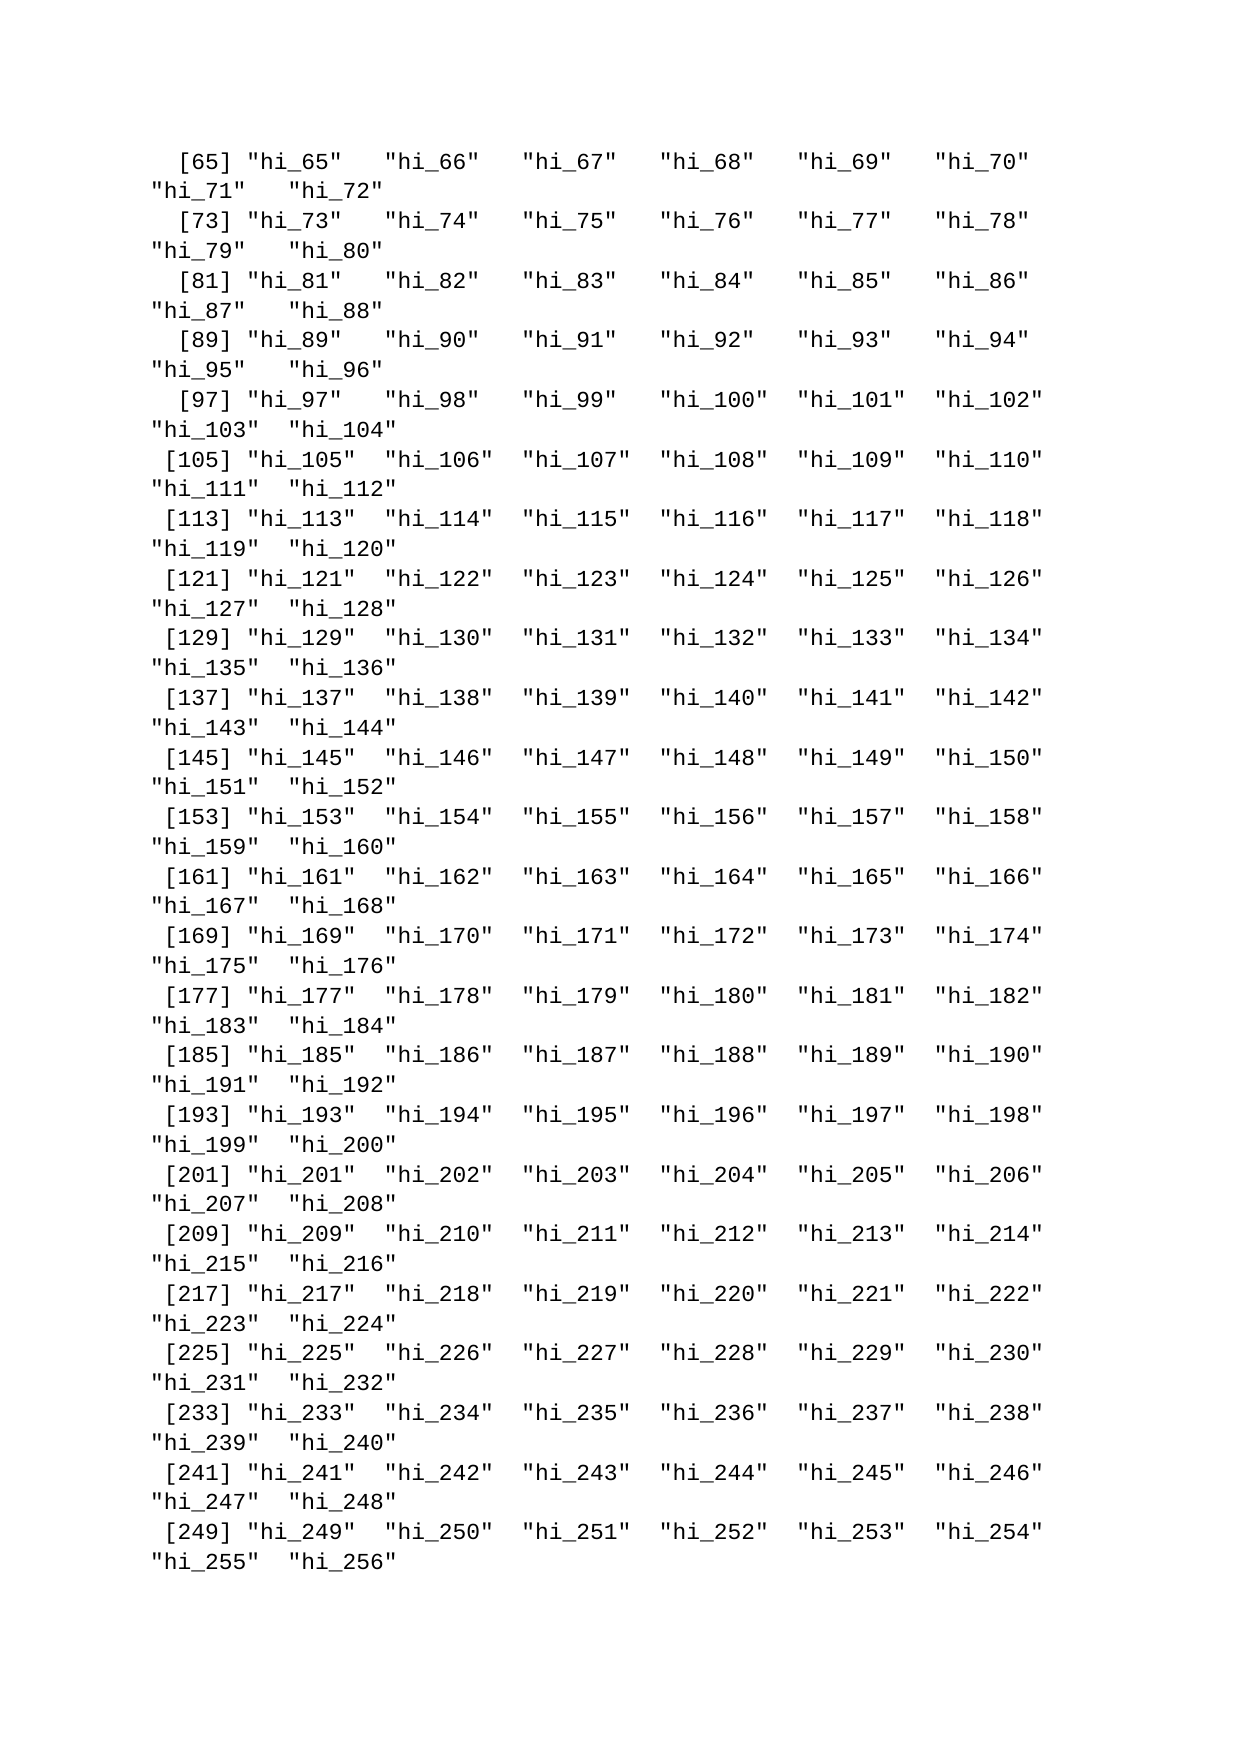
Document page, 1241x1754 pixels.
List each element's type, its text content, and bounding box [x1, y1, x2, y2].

text [201] "hi_201" "hi_202" "hi_203" "hi_204" "hi_205" "hi_206" "hi_207" "hi_208" [150, 1163, 1090, 1219]
text [233] "hi_233" "hi_234" "hi_235" "hi_236" "hi_237" "hi_238" "hi_239" "hi_240" [150, 1401, 1090, 1457]
text [241] "hi_241" "hi_242" "hi_243" "hi_244" "hi_245" "hi_246" "hi_247" "hi_248" [150, 1461, 1090, 1517]
text [217] "hi_217" "hi_218" "hi_219" "hi_220" "hi_221" "hi_222" "hi_223" "hi_224" [150, 1282, 1090, 1338]
text [161] "hi_161" "hi_162" "hi_163" "hi_164" "hi_165" "hi_166" "hi_167" "hi_168" [150, 865, 1090, 921]
text [73] "hi_73" "hi_74" "hi_75" "hi_76" "hi_77" "hi_78" "hi_79" "hi_80" [150, 209, 1090, 265]
text [121] "hi_121" "hi_122" "hi_123" "hi_124" "hi_125" "hi_126" "hi_127" "hi_128" [150, 567, 1090, 623]
text [89] "hi_89" "hi_90" "hi_91" "hi_92" "hi_93" "hi_94" "hi_95" "hi_96" [150, 329, 1090, 384]
text [225] "hi_225" "hi_226" "hi_227" "hi_228" "hi_229" "hi_230" "hi_231" "hi_232" [150, 1342, 1090, 1397]
text [249] "hi_249" "hi_250" "hi_251" "hi_252" "hi_253" "hi_254" "hi_255" "hi_256" [150, 1520, 1090, 1576]
text [209] "hi_209" "hi_210" "hi_211" "hi_212" "hi_213" "hi_214" "hi_215" "hi_216" [150, 1222, 1090, 1278]
text [169] "hi_169" "hi_170" "hi_171" "hi_172" "hi_173" "hi_174" "hi_175" "hi_176" [150, 924, 1090, 980]
text [185] "hi_185" "hi_186" "hi_187" "hi_188" "hi_189" "hi_190" "hi_191" "hi_192" [150, 1044, 1090, 1099]
text [81] "hi_81" "hi_82" "hi_83" "hi_84" "hi_85" "hi_86" "hi_87" "hi_88" [150, 269, 1090, 325]
text [97] "hi_97" "hi_98" "hi_99" "hi_100" "hi_101" "hi_102" "hi_103" "hi_104" [150, 388, 1090, 444]
text [153] "hi_153" "hi_154" "hi_155" "hi_156" "hi_157" "hi_158" "hi_159" "hi_160" [150, 805, 1090, 861]
text [193] "hi_193" "hi_194" "hi_195" "hi_196" "hi_197" "hi_198" "hi_199" "hi_200" [150, 1103, 1090, 1159]
text [113] "hi_113" "hi_114" "hi_115" "hi_116" "hi_117" "hi_118" "hi_119" "hi_120" [150, 507, 1090, 563]
text [137] "hi_137" "hi_138" "hi_139" "hi_140" "hi_141" "hi_142" "hi_143" "hi_144" [150, 686, 1090, 742]
text [145] "hi_145" "hi_146" "hi_147" "hi_148" "hi_149" "hi_150" "hi_151" "hi_152" [150, 746, 1090, 802]
text [65] "hi_65" "hi_66" "hi_67" "hi_68" "hi_69" "hi_70" "hi_71" "hi_72" [150, 150, 1090, 206]
text [177] "hi_177" "hi_178" "hi_179" "hi_180" "hi_181" "hi_182" "hi_183" "hi_184" [150, 984, 1090, 1040]
text [129] "hi_129" "hi_130" "hi_131" "hi_132" "hi_133" "hi_134" "hi_135" "hi_136" [150, 627, 1090, 682]
text [105] "hi_105" "hi_106" "hi_107" "hi_108" "hi_109" "hi_110" "hi_111" "hi_112" [150, 448, 1090, 504]
